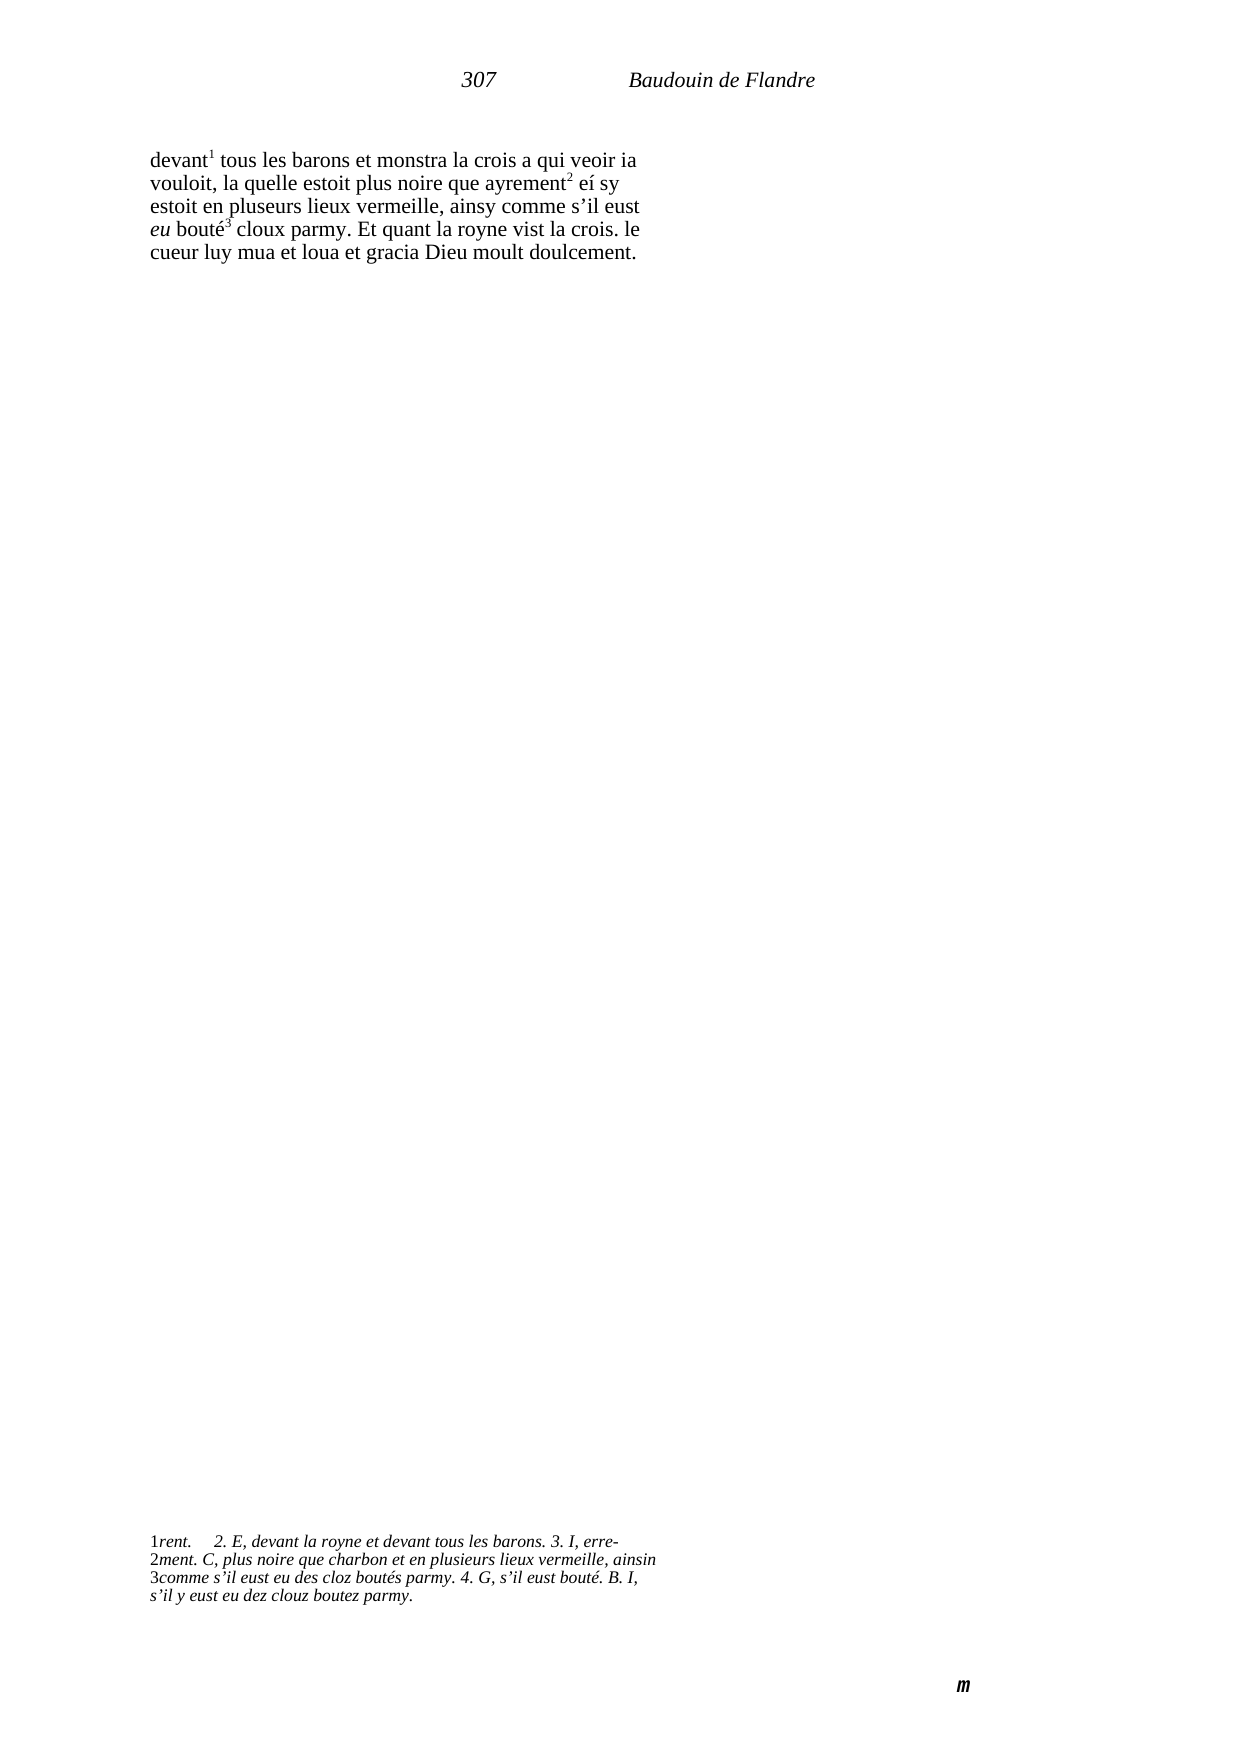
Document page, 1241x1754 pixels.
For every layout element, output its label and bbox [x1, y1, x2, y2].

text [150, 149, 1090, 264]
